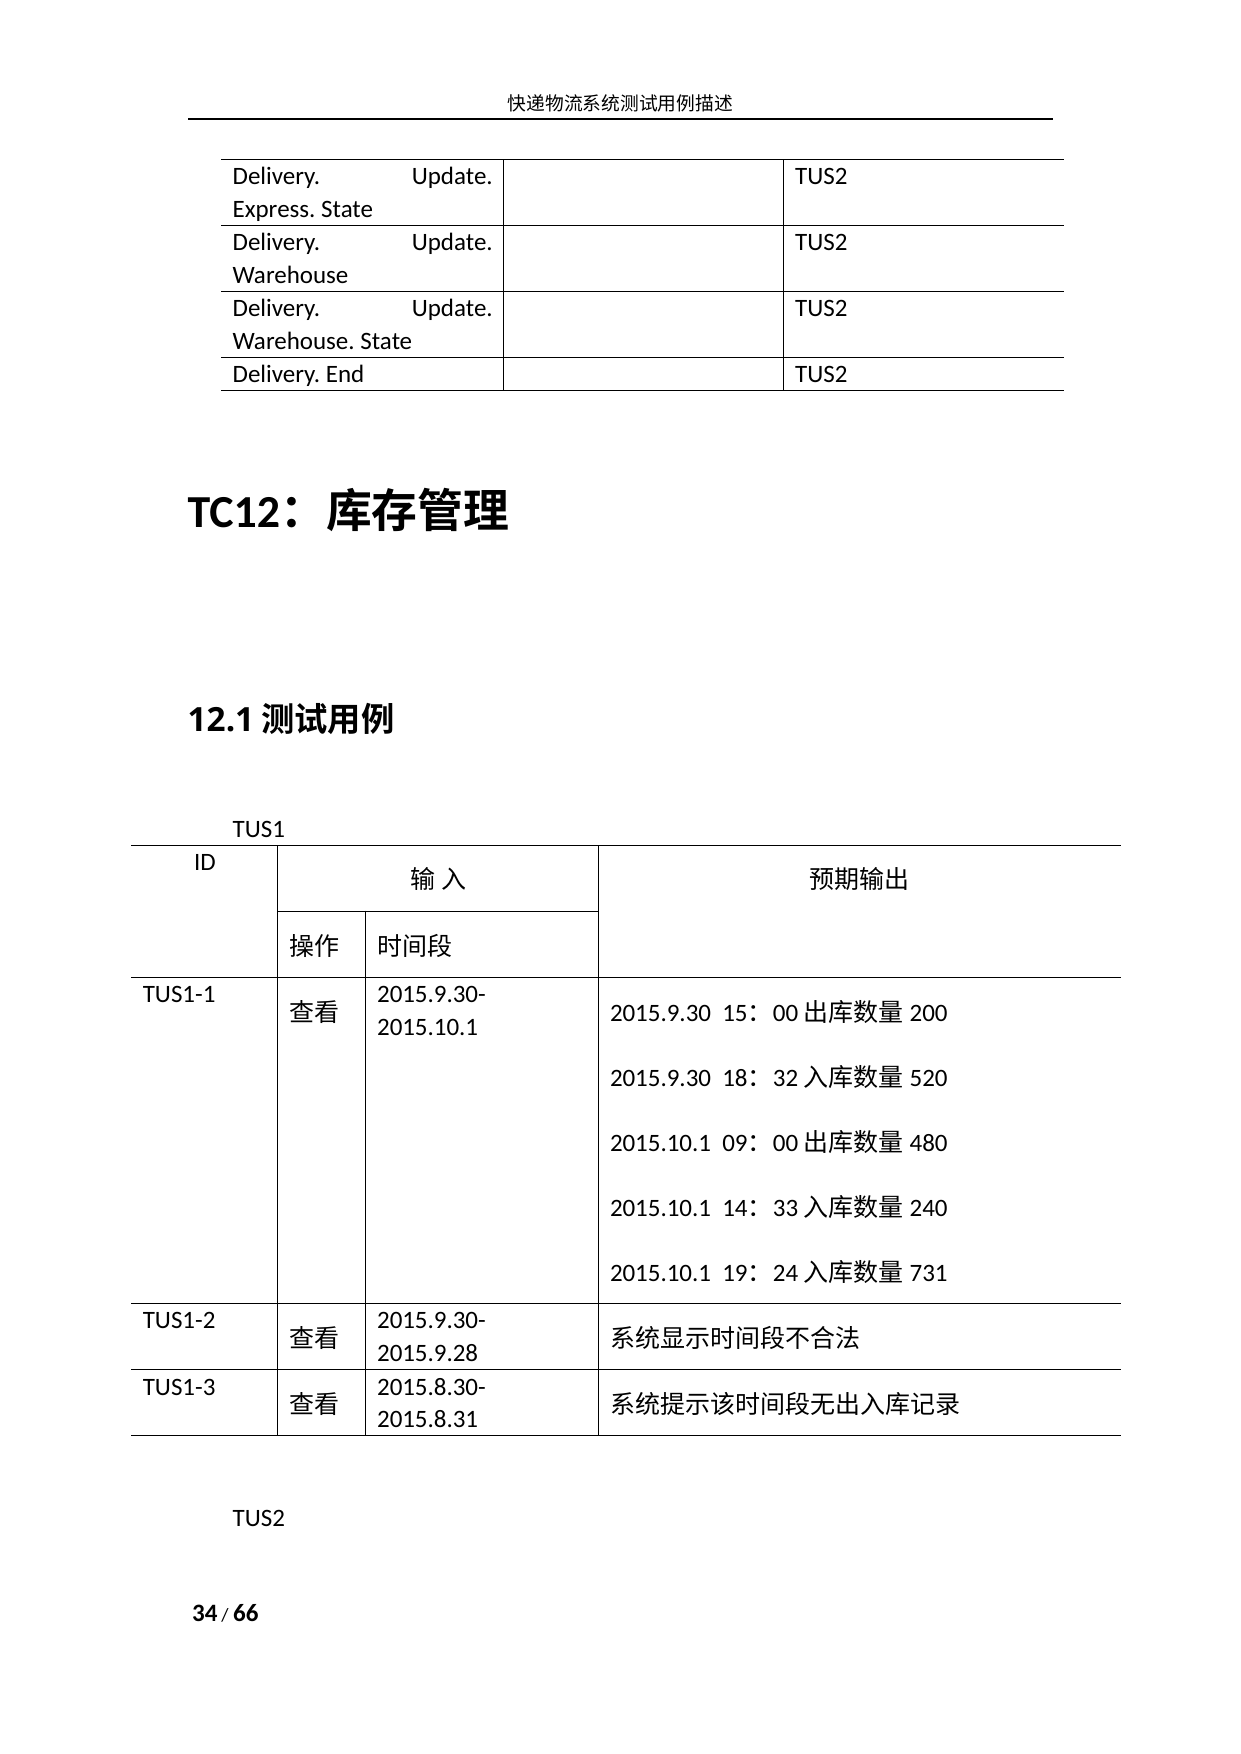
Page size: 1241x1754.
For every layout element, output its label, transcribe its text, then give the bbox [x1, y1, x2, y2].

table_cell TUS2 [784, 292, 1064, 357]
table_cell 操作 [278, 912, 365, 977]
table_cell Delivery. End [221, 358, 503, 390]
table_cell TUS1-1 [131, 978, 277, 1303]
table_cell [504, 226, 783, 291]
table_cell 查看 [278, 1304, 365, 1369]
table_cell [504, 160, 783, 224]
table_cell TUS2 [784, 160, 1064, 224]
table_cell 2015.8.30-2015.8.31 [366, 1370, 598, 1435]
table_cell Delivery. Update. Warehouse [221, 226, 503, 291]
table_cell TUS1-3 [131, 1370, 277, 1435]
table_cell TUS2 [784, 226, 1064, 291]
table_header ID [131, 846, 277, 977]
table_cell Delivery. Update. Warehouse. State [221, 292, 503, 357]
table_cell 2015.9.30-2015.10.1 [366, 978, 598, 1303]
table_cell [504, 292, 783, 357]
table_cell [504, 358, 783, 390]
table_cell 查看 [278, 978, 365, 1303]
table_header 预期输出 [599, 846, 1121, 977]
subtitle 12.1测试用例 [187, 684, 1053, 749]
table_header 输 入 [278, 846, 598, 911]
table_cell Delivery. Update. Express. State [221, 160, 503, 224]
table_cell TUS1-2 [131, 1304, 277, 1369]
table_cell 查看 [278, 1370, 365, 1435]
list TUS2 [232, 1501, 1053, 1533]
table_cell 2015.9.30-2015.9.28 [366, 1304, 598, 1369]
subtitle TC12：库存管理 [187, 459, 1053, 557]
list TUS1 [232, 812, 1053, 844]
table_cell TUS2 [784, 358, 1064, 390]
table_cell 时间段 [366, 912, 598, 977]
table_cell 系统提示该时间段无出入库记录 [599, 1370, 1121, 1435]
table_cell 2015.9.30 15：00 出库数量 200 2015.9.30 18：32 入库数量 520 2015.10.1 09：00 出库数量 480 2015.10.1 14：33 入库数量 240 2015.10.1 19：24 入库数量 731 [599, 978, 1121, 1303]
table_cell 系统显示时间段不合法 [599, 1304, 1121, 1369]
